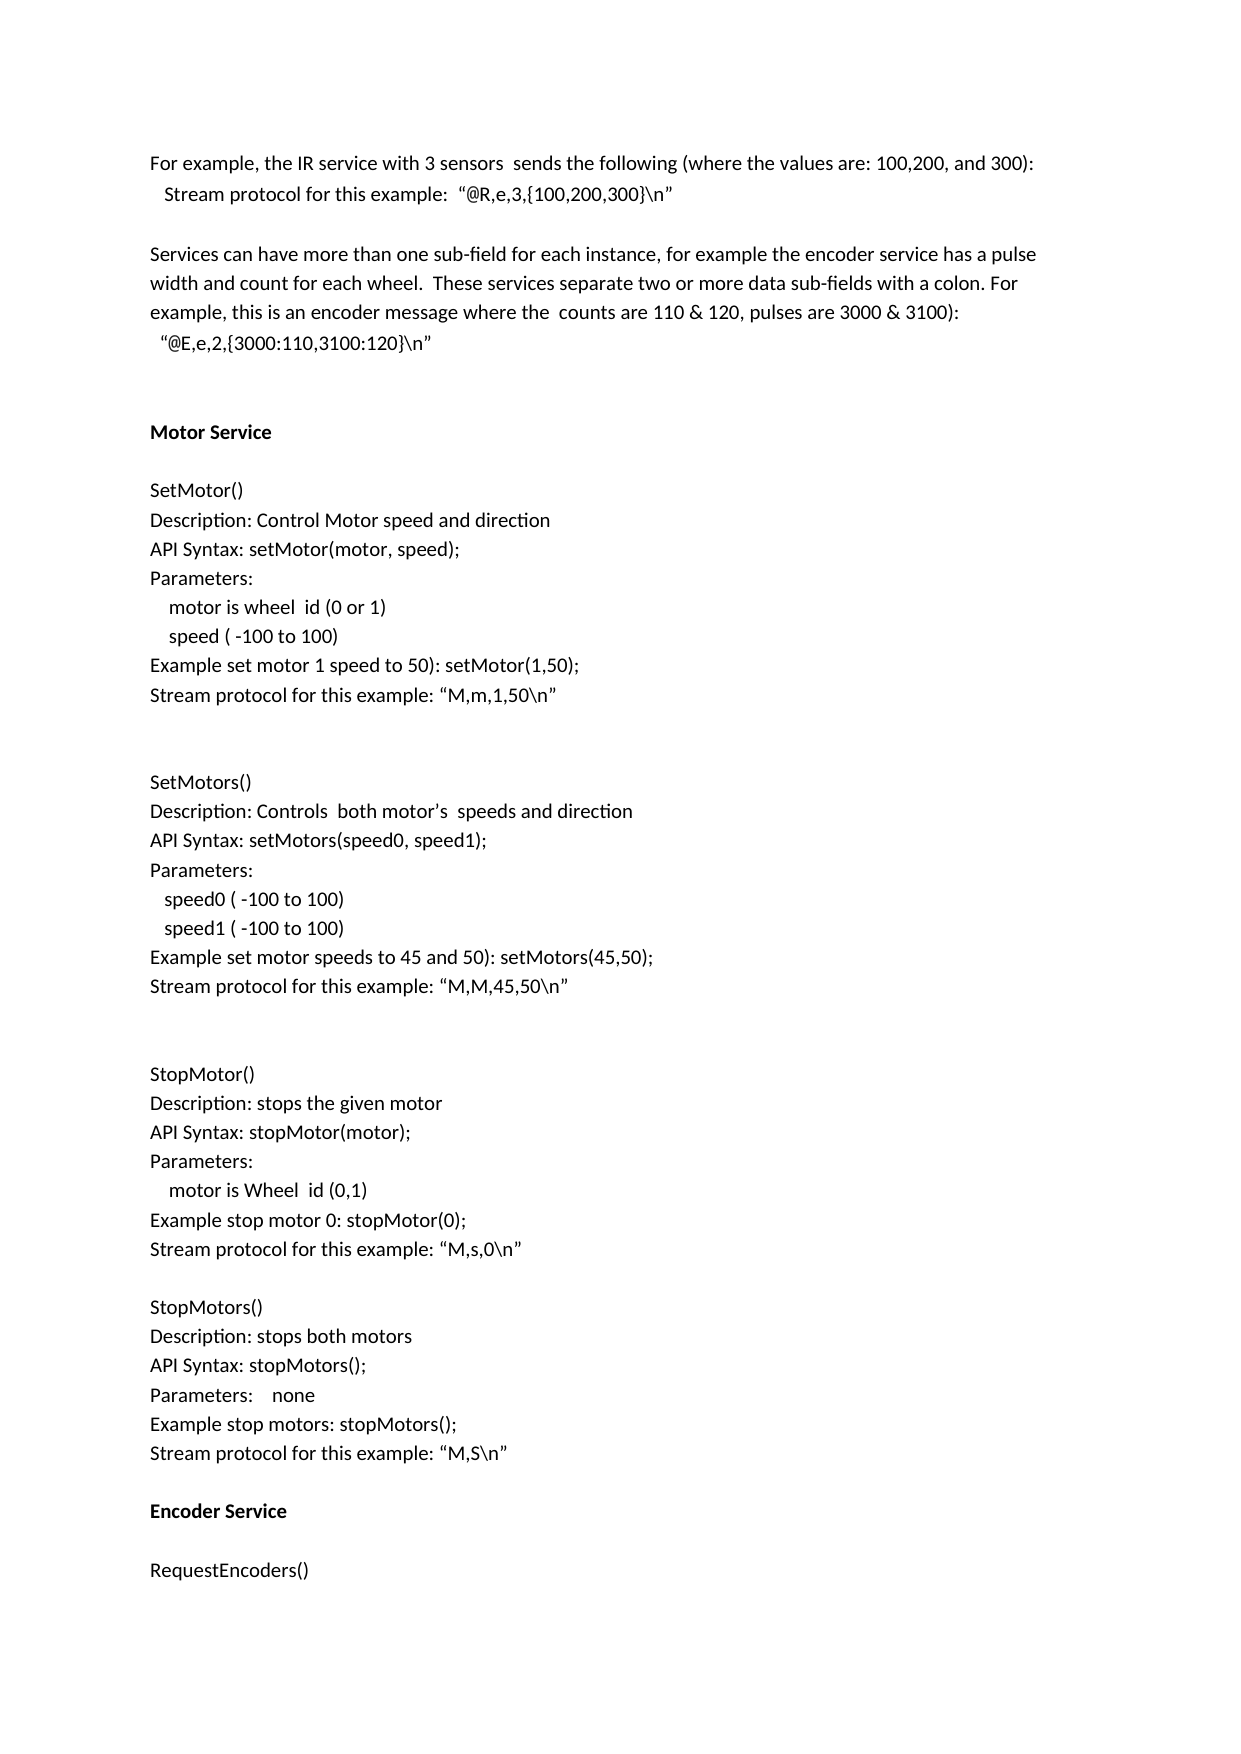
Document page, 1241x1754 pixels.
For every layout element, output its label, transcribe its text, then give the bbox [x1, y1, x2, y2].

text SetMotors() [150, 769, 1090, 795]
text speed1 ( -100 to 100) [150, 915, 1090, 941]
text Stream protocol for this example: “M,M,45,50\n” [150, 973, 1090, 999]
text Stream protocol for this example: “M,s,0\n” [150, 1236, 1090, 1261]
text Example stop motors: stopMotors(); [150, 1411, 1090, 1436]
text Motor Service [150, 419, 1090, 445]
text Example set motor 1 speed to 50): setMotor(1,50); [150, 653, 1090, 678]
text speed0 ( -100 to 100) [150, 886, 1090, 911]
text Example set motor speeds to 45 and 50): setMotors(45,50); [150, 944, 1090, 970]
text Description: stops the given motor [150, 1090, 1090, 1116]
text API Syntax: setMotors(speed0, speed1); [150, 828, 1090, 853]
text Encoder Service [150, 1498, 1090, 1524]
text API Syntax: stopMotor(motor); [150, 1119, 1090, 1145]
text StopMotor() [150, 1061, 1090, 1086]
text Example stop motor 0: stopMotor(0); [150, 1207, 1090, 1232]
text Stream protocol for this example: “@R,e,3,{100,200,300}\n” [150, 179, 1090, 208]
text StopMotors() [150, 1294, 1090, 1320]
text API Syntax: stopMotors(); [150, 1353, 1090, 1378]
text For example, the IR service with 3 sensors sends the following (where the values are: 100,200, and 300): [150, 150, 1090, 175]
text Parameters: [150, 565, 1090, 591]
text Stream protocol for this example: “M,S\n” [150, 1440, 1090, 1466]
text Parameters: [150, 857, 1090, 882]
text Parameters: none [150, 1382, 1090, 1407]
text Description: Control Motor speed and direction [150, 507, 1090, 532]
text motor is wheel id (0 or 1) [150, 594, 1090, 620]
text speed ( -100 to 100) [150, 623, 1090, 649]
text API Syntax: setMotor(motor, speed); [150, 536, 1090, 561]
text Stream protocol for this example: “M,m,1,50\n” [150, 682, 1090, 707]
text “@E,e,2,{3000:110,3100:120}\n” [150, 328, 1090, 357]
text Description: stops both motors [150, 1323, 1090, 1349]
text RequestEncoders() [150, 1557, 1090, 1582]
text SetMotor() [150, 478, 1090, 503]
text Parameters: [150, 1148, 1090, 1174]
text Description: Controls both motor’s speeds and direction [150, 798, 1090, 824]
text motor is Wheel id (0,1) [150, 1178, 1090, 1203]
